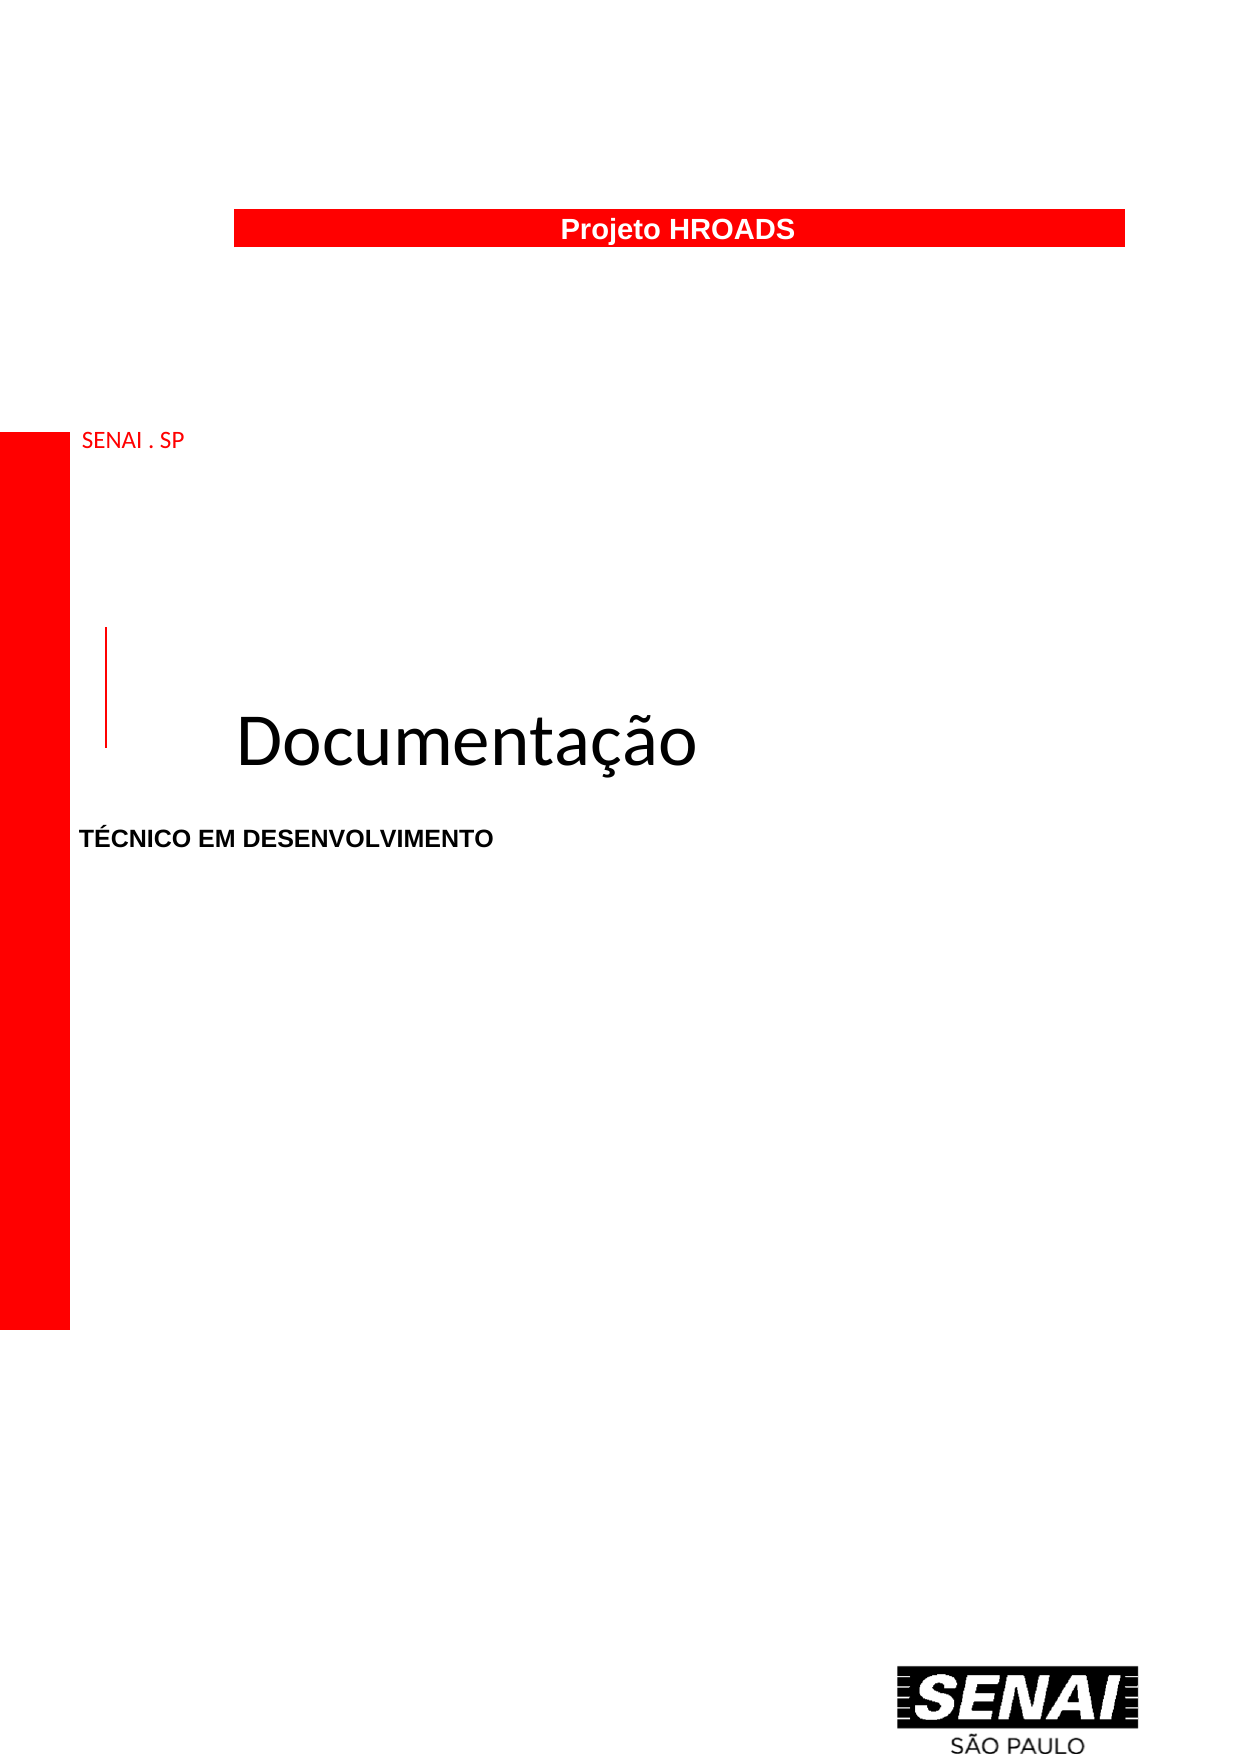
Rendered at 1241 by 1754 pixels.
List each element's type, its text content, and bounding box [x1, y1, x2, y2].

picture [897, 1659, 1143, 1754]
text Projeto HROADS [236, 212, 1123, 245]
text Documentação [236, 692, 1123, 784]
